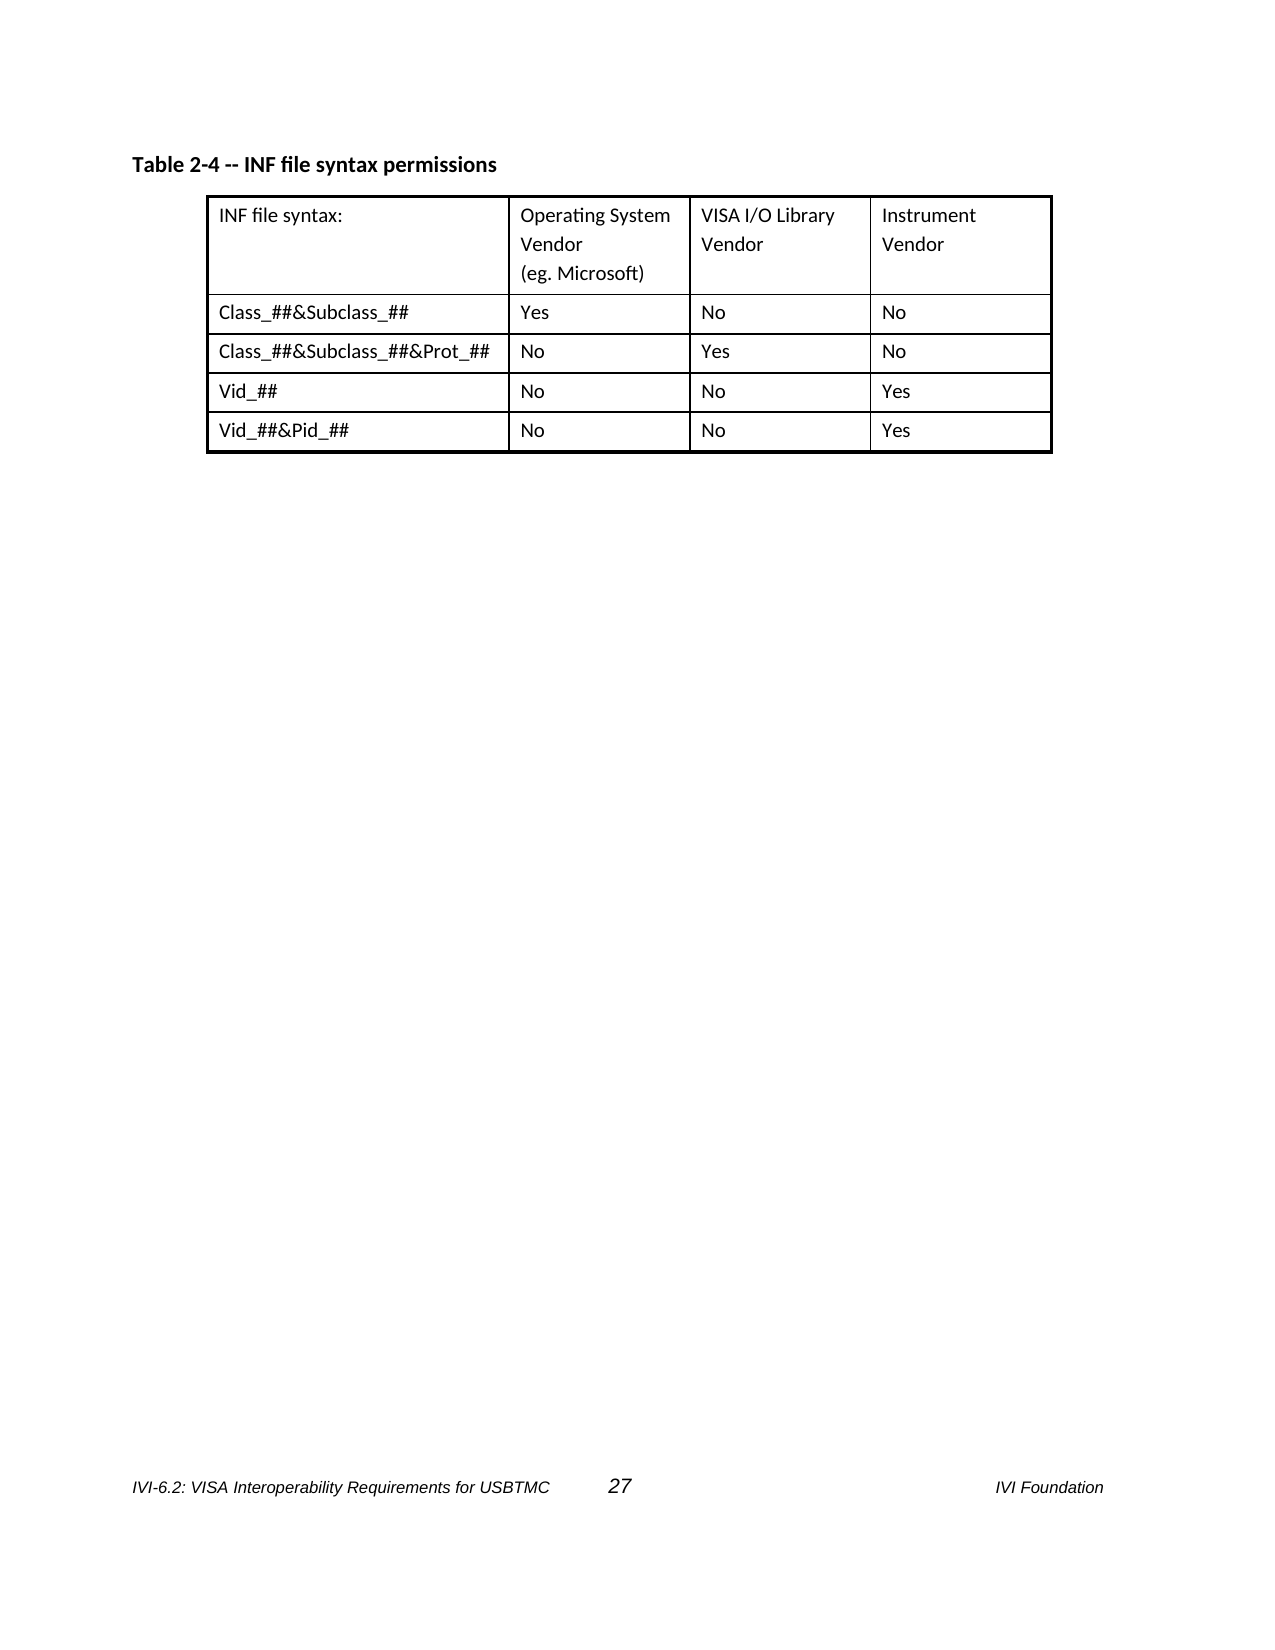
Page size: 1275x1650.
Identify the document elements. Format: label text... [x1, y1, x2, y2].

table_header Instrument Vendor [871, 198, 1050, 294]
table_header INF file syntax: [209, 198, 508, 294]
table_cell No [691, 413, 870, 450]
table_cell No [510, 374, 689, 411]
table_cell No [510, 335, 689, 372]
table_header Operating System Vendor (eg. Microsoft) [510, 198, 689, 294]
table_cell Class_##&Subclass_##&Prot_## [209, 335, 508, 372]
table_cell Yes [871, 374, 1050, 411]
table_cell Vid_##&Pid_## [209, 413, 508, 450]
table_cell No [691, 374, 870, 411]
table_cell No [510, 413, 689, 450]
table_cell Yes [871, 413, 1050, 450]
table_cell No [871, 335, 1050, 372]
table_cell Yes [691, 335, 870, 372]
table_header VISA I/O Library Vendor [691, 198, 870, 294]
table_cell No [871, 295, 1050, 333]
table_cell Yes [510, 295, 689, 333]
table_cell Vid_## [209, 374, 508, 411]
table_cell No [691, 295, 870, 333]
table_cell Class_##&Subclass_## [209, 295, 508, 333]
